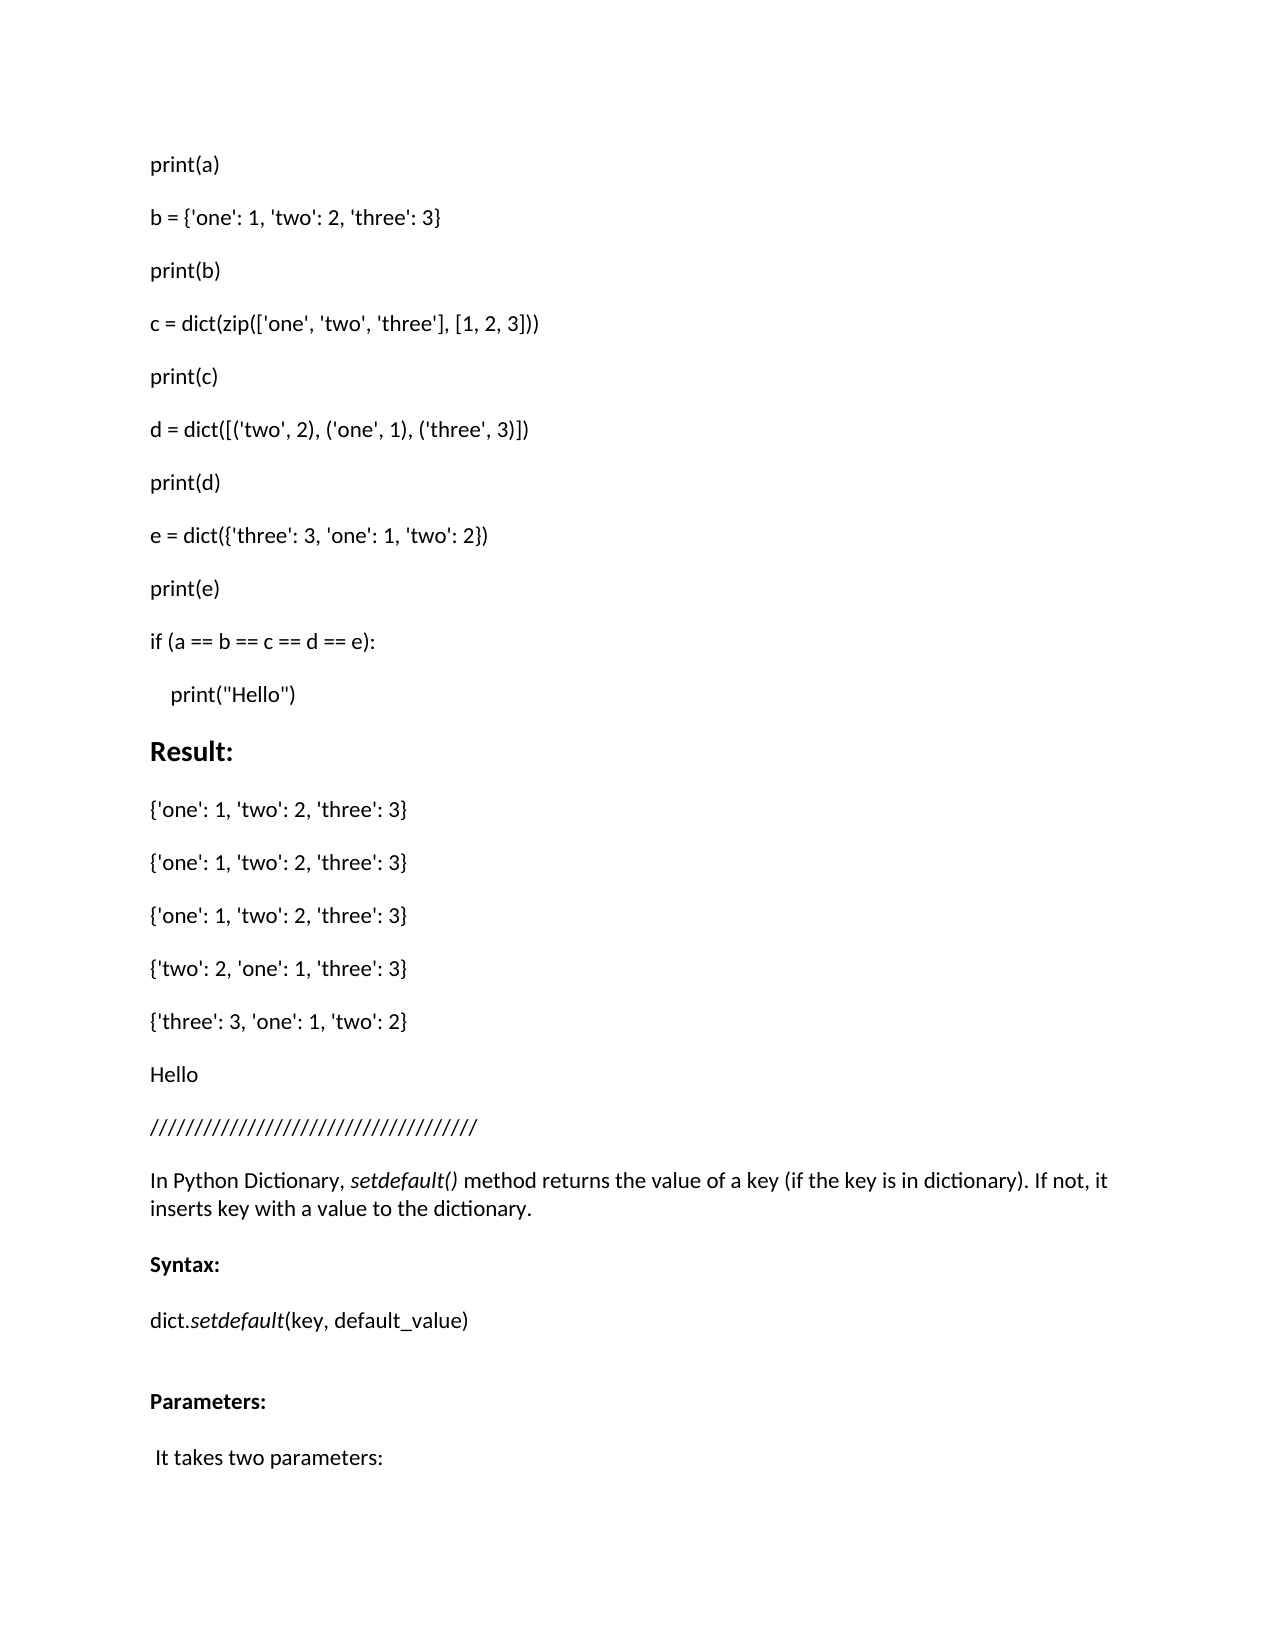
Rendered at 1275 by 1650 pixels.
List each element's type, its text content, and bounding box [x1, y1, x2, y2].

text {'one': 1, 'two': 2, 'three': 3} [150, 795, 1125, 823]
text print(a) [150, 150, 1125, 178]
text print(e) [150, 574, 1125, 602]
text print(d) [150, 468, 1125, 496]
text Parameters: [150, 1387, 1125, 1415]
text Result: [150, 733, 1125, 769]
text {'two': 2, 'one': 1, 'three': 3} [150, 954, 1125, 982]
text It takes two parameters: [150, 1443, 1125, 1471]
text dict.setdefault(key, default_value) [150, 1306, 1125, 1334]
text {'one': 1, 'two': 2, 'three': 3} [150, 848, 1125, 876]
text {'three': 3, 'one': 1, 'two': 2} [150, 1007, 1125, 1035]
text Syntax: [150, 1250, 1125, 1278]
text In Python Dictionary, setdefault() method returns the value of a key (if the key is in dictionary). If not, it inserts key with a value to the dictionary. [150, 1166, 1125, 1222]
text print("Hello") [150, 680, 1125, 708]
text Hello [150, 1060, 1125, 1088]
text b = {'one': 1, 'two': 2, 'three': 3} [150, 203, 1125, 231]
text print(c) [150, 362, 1125, 390]
text ///////////////////////////////////// [150, 1113, 1125, 1141]
text d = dict([('two', 2), ('one', 1), ('three', 3)]) [150, 415, 1125, 443]
text {'one': 1, 'two': 2, 'three': 3} [150, 901, 1125, 929]
text c = dict(zip(['one', 'two', 'three'], [1, 2, 3])) [150, 309, 1125, 337]
text e = dict({'three': 3, 'one': 1, 'two': 2}) [150, 521, 1125, 549]
text print(b) [150, 256, 1125, 284]
text if (a == b == c == d == e): [150, 627, 1125, 655]
